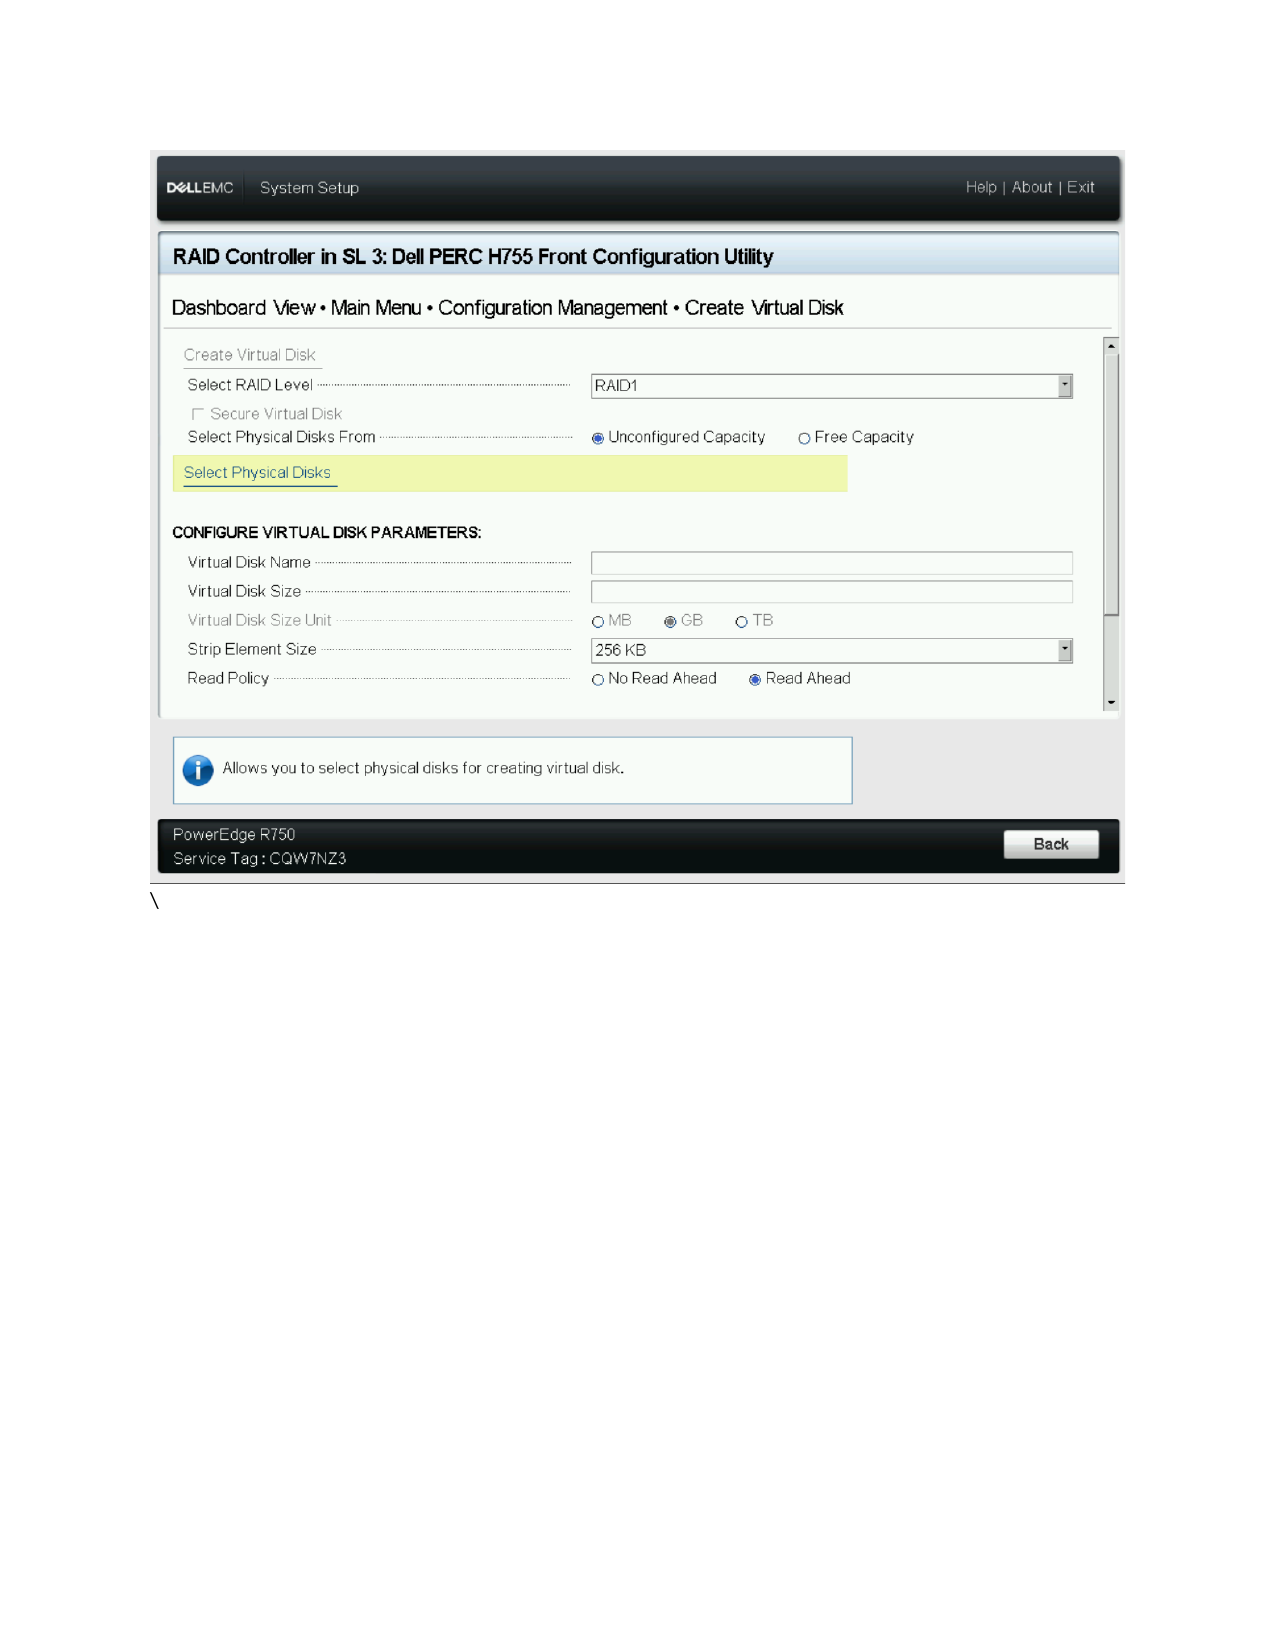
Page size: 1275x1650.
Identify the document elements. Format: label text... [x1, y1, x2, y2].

text \ [150, 884, 1125, 914]
picture [150, 150, 1125, 884]
